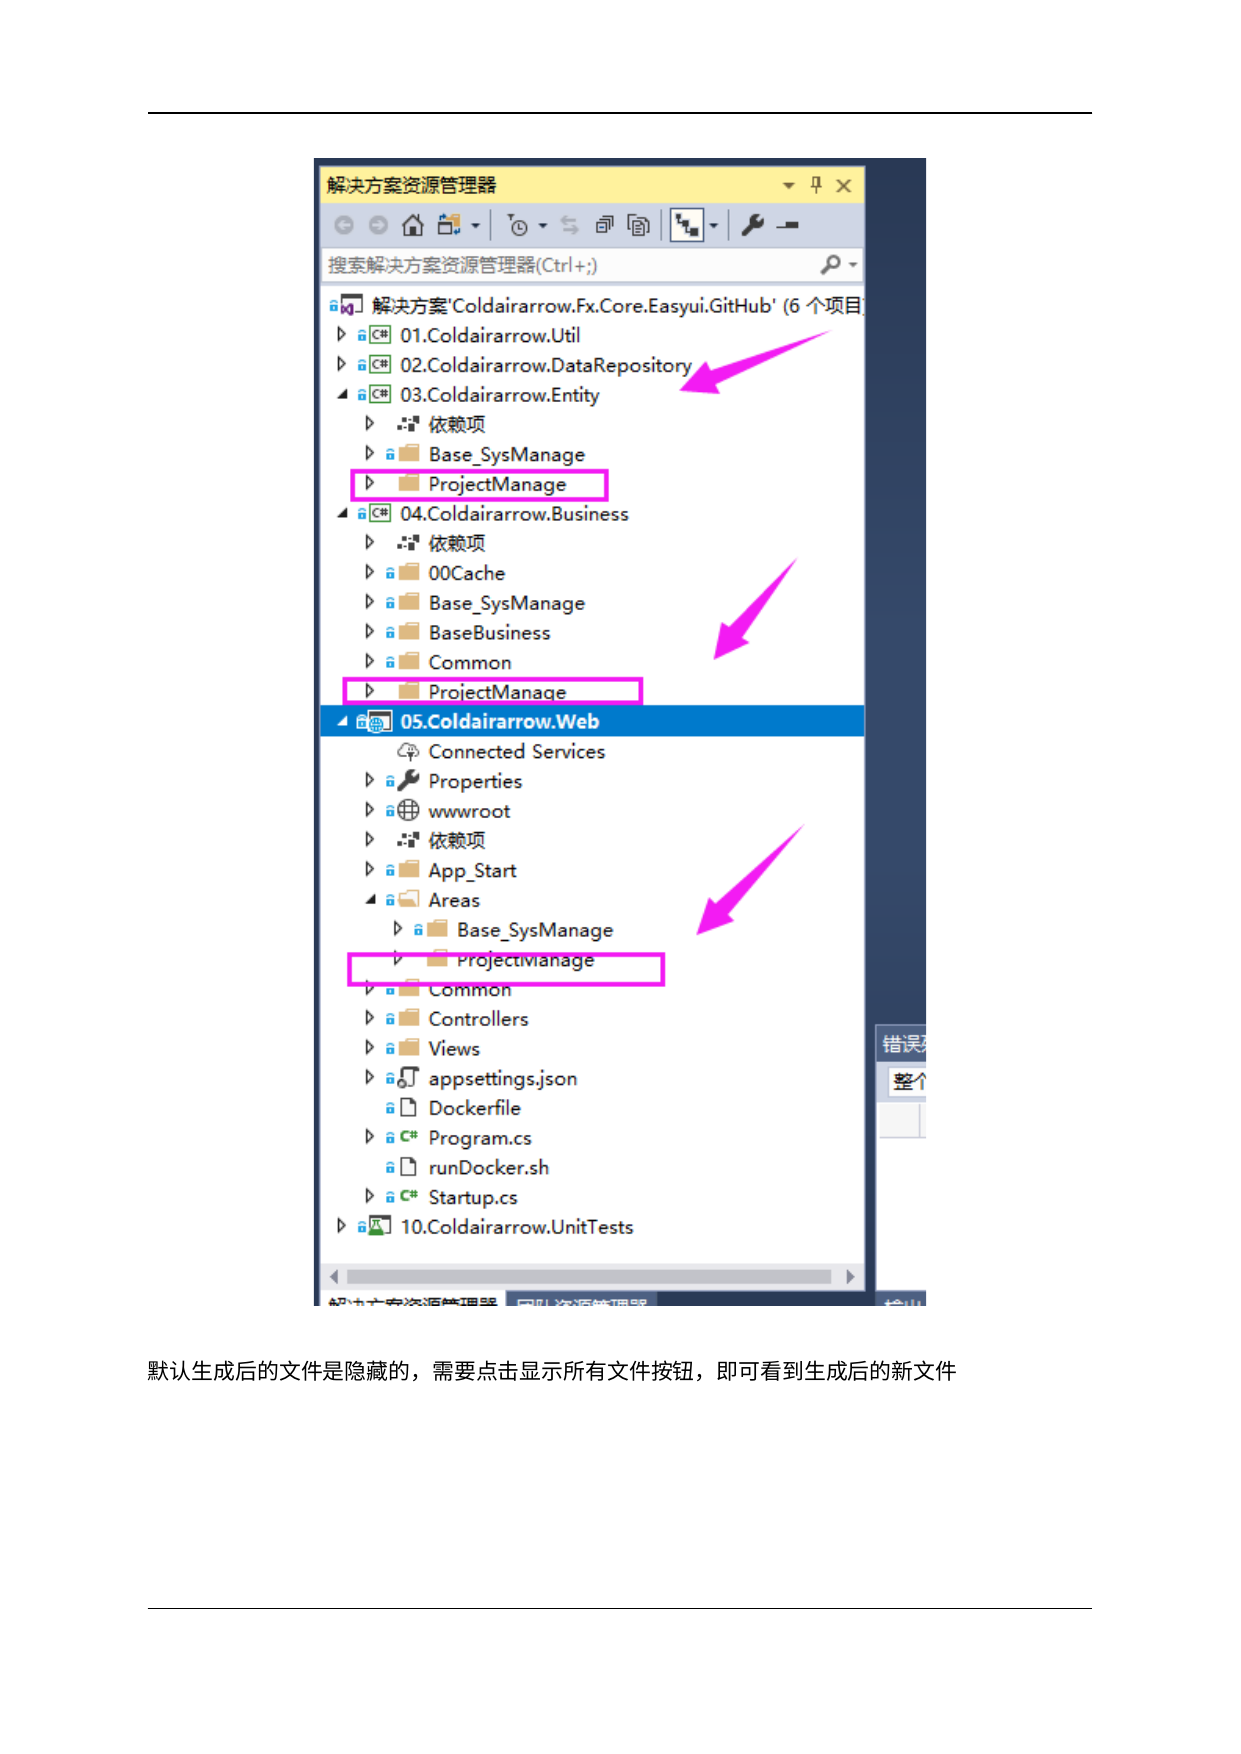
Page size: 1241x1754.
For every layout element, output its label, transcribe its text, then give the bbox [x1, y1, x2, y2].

picture [313, 158, 927, 1306]
text 默认生成后的文件是隐藏的，需要点击显示所有文件按钮，即可看到生成后的新文件 [148, 1353, 1092, 1386]
